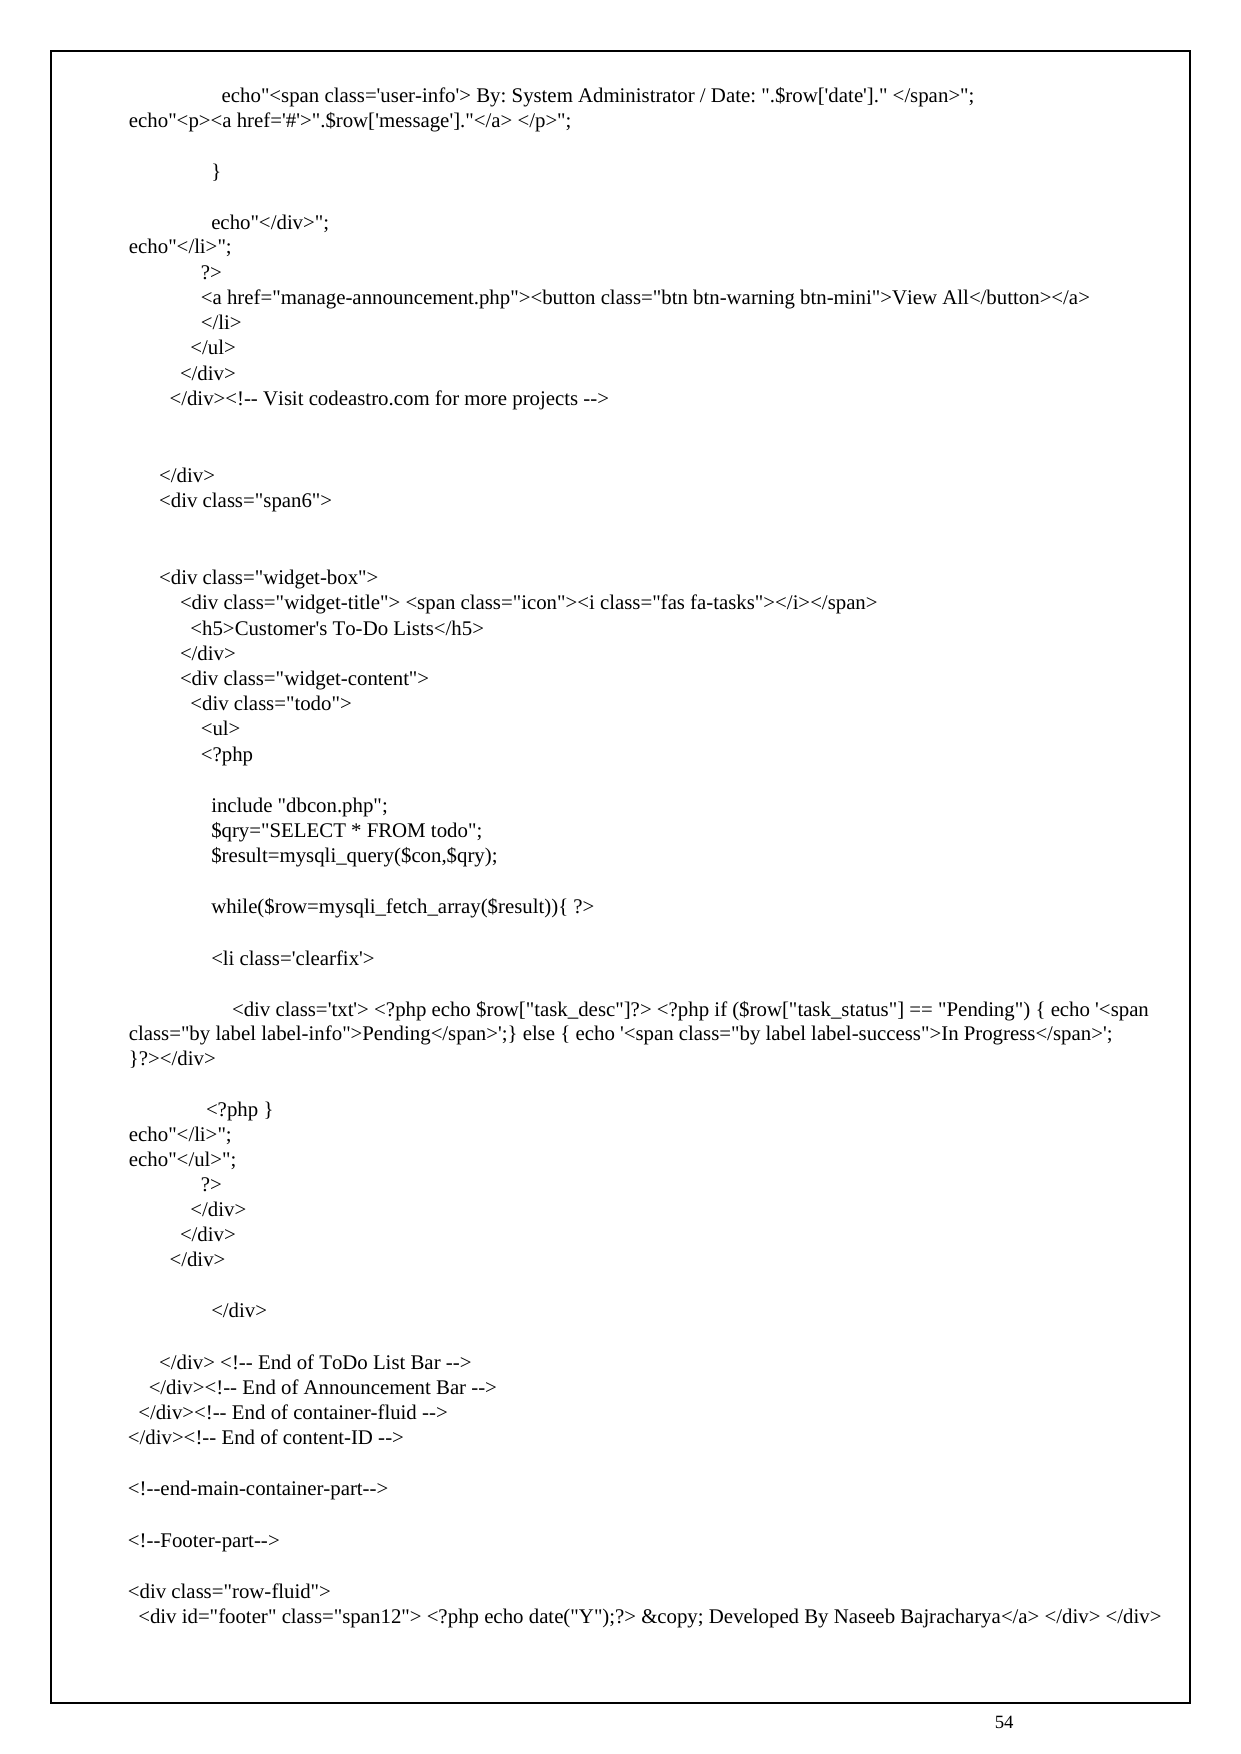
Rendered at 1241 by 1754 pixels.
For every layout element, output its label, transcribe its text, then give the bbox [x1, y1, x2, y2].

text </div> [128, 1247, 1204, 1271]
text </div> [128, 361, 1204, 384]
text <div class="widget-box"> [128, 565, 1204, 589]
text <!--Footer-part--> [128, 1527, 1204, 1552]
text <?php [128, 742, 1204, 766]
text <div class='txt'> <?php echo $row["task_desc"]?> <?php if ($row["task_status"] == "Pending") { echo '<span class="by label label-info">Pending</span>';} else { echo '<span class="by label label-success">In Progress</span>'; }?></div> [128, 997, 1204, 1070]
text </div><!-- End of content-ID --> [128, 1425, 1204, 1449]
text </div> [128, 1197, 1204, 1221]
text echo"</div>"; echo"</li>"; [128, 210, 438, 258]
text while($row=mysqli_fetch_array($result)){ ?> [128, 894, 1204, 918]
text include "dbcon.php"; [128, 793, 1204, 817]
text <ul> [128, 716, 1204, 740]
text } [128, 159, 1204, 183]
text <div class="widget-title"> <span class="icon"><i class="fas fa-tasks"></i></span> [128, 590, 1204, 614]
text ?> [128, 1172, 1204, 1196]
text </li> [128, 310, 1204, 334]
text <h5>Customer's To-Do Lists</h5> [128, 616, 1204, 639]
text <div class="todo"> [128, 691, 1204, 715]
text <div class="span6"> [128, 488, 1204, 512]
text <div id="footer" class="span12"> <?php echo date("Y");?> &copy; Developed By Naseeb Bajracharya</a> </div> </div> [128, 1604, 1163, 1628]
text $result=mysqli_query($con,$qry); [128, 843, 1204, 867]
text </div> [128, 641, 1204, 665]
text </div><!-- End of Announcement Bar --> [128, 1375, 1204, 1399]
text <li class='clearfix'> [128, 945, 1204, 969]
text </div> <!-- End of ToDo List Bar --> [128, 1349, 1204, 1374]
text </div> [128, 1222, 1204, 1246]
text </ul> [128, 335, 1204, 359]
text </div> [128, 463, 1204, 487]
text ?> [128, 260, 1204, 284]
text <!--end-main-container-part--> [128, 1476, 1204, 1500]
text <a href="manage-announcement.php"><button class="btn btn-warning btn-mini">View All</button></a> [128, 285, 1204, 309]
text <div class="widget-content"> [128, 666, 1204, 690]
text </div> [128, 1298, 1204, 1322]
text <div class="row-fluid"> [128, 1579, 1204, 1603]
text <?php } echo"</li>"; echo"</ul>"; [128, 1097, 382, 1171]
text echo"<span class='user-info'> By: System Administrator / Date: ".$row['date']." </span>"; echo"<p><a href='#'>".$row['message']."</a> </p>"; [128, 83, 1084, 132]
text </div><!-- End of container-fluid --> [128, 1400, 1204, 1424]
text </div><!-- Visit codeastro.com for more projects --> [128, 386, 1204, 410]
text $qry="SELECT * FROM todo"; [128, 818, 1204, 842]
